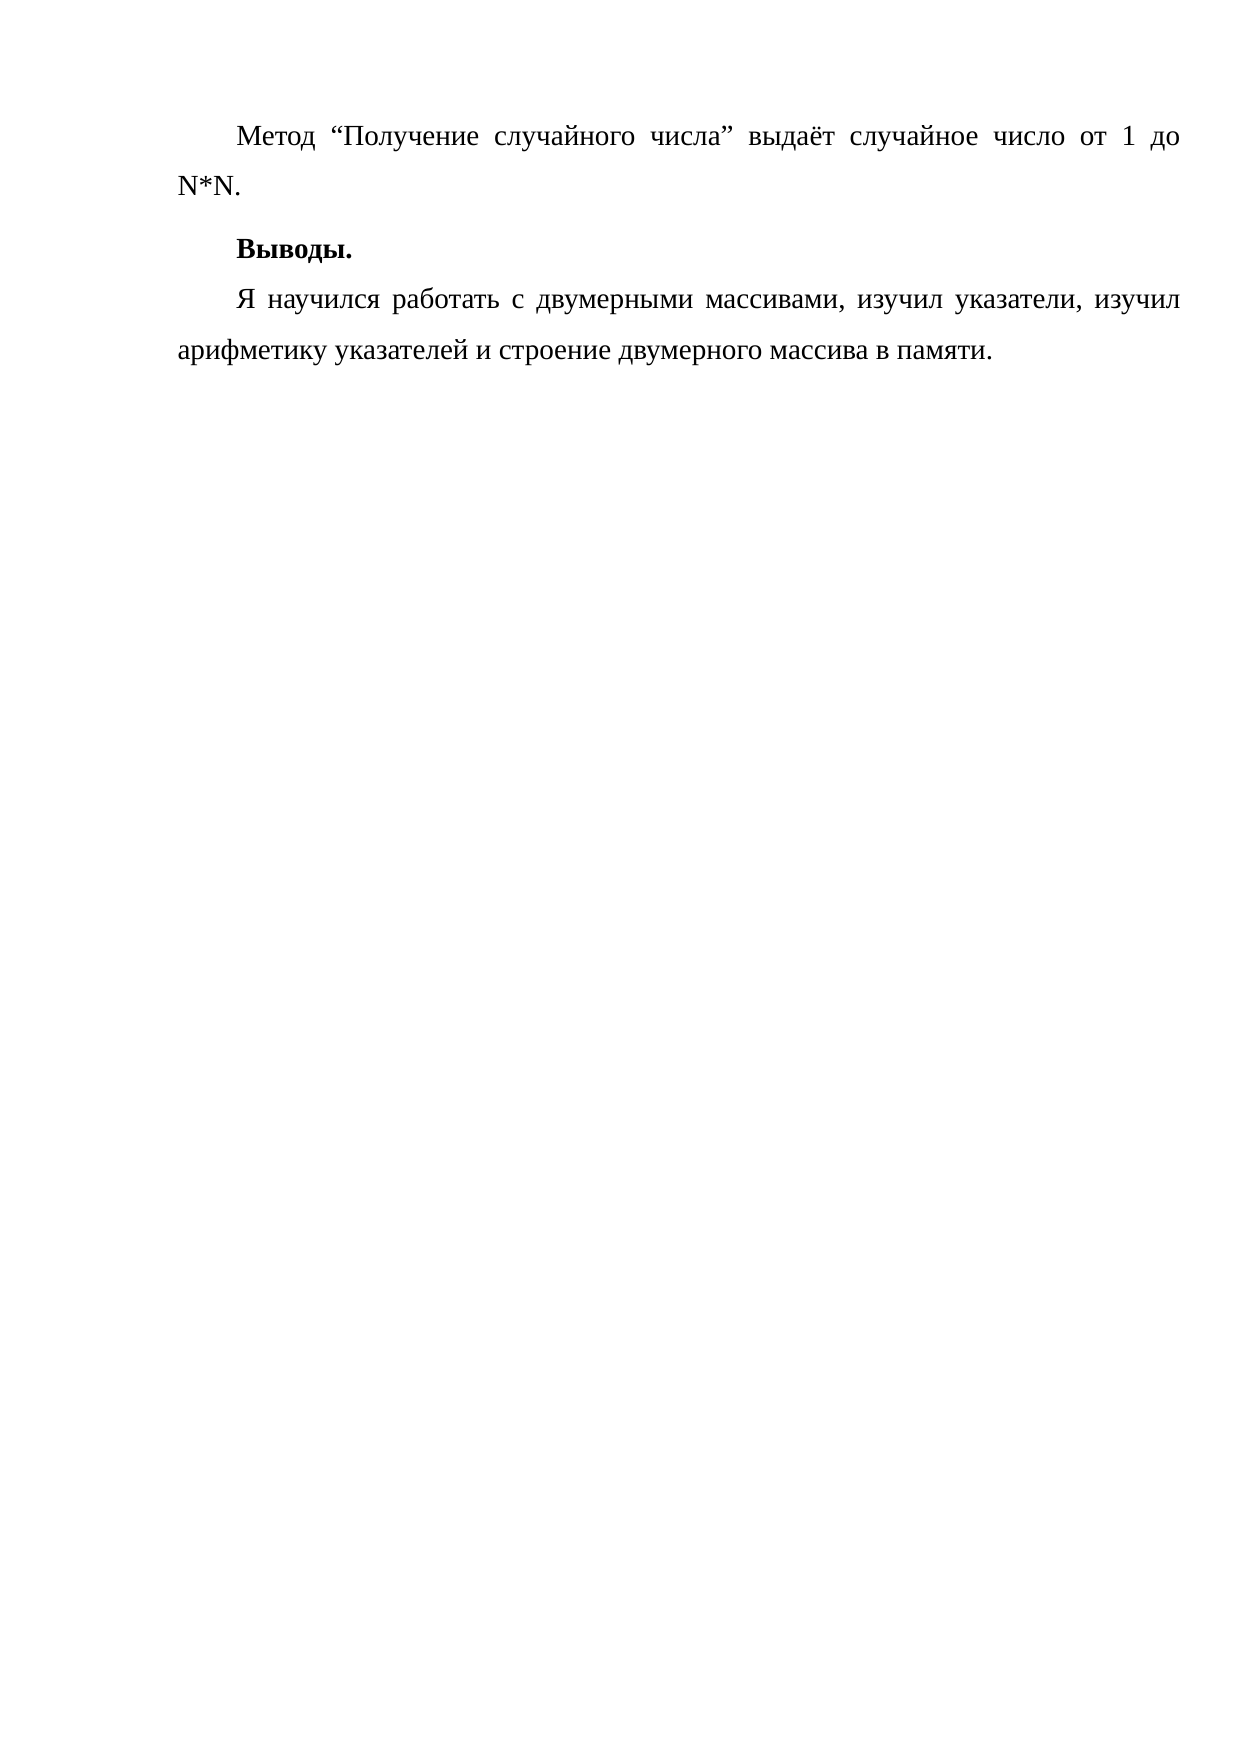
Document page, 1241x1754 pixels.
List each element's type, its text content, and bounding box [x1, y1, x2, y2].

text Метод “Получение случайного числа” выдаёт случайное число от 1 до N*N. [177, 118, 1181, 202]
text Выводы. [177, 231, 1181, 265]
text Я научился работать с двумерными массивами, изучил указатели, изучил арифметику указателей и строение двумерного массива в памяти. [177, 282, 1181, 365]
